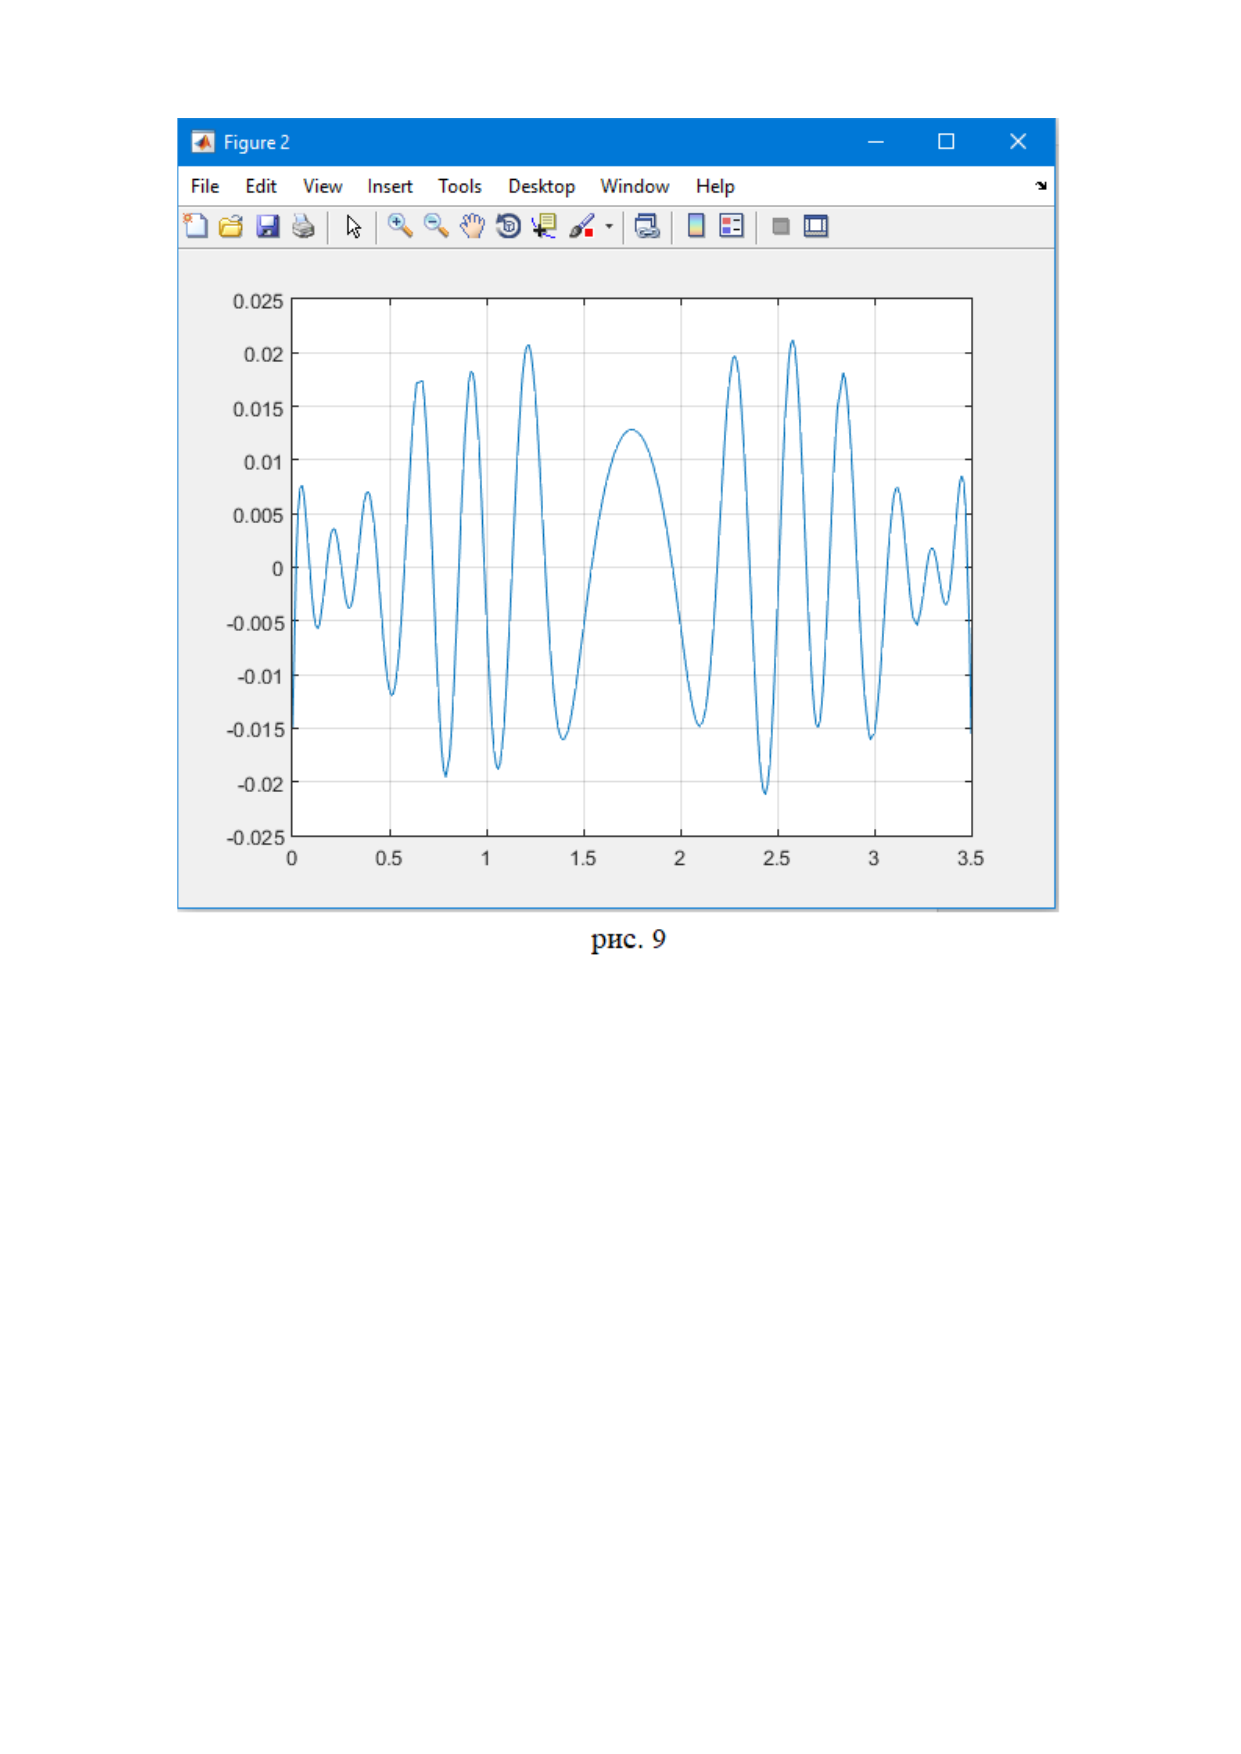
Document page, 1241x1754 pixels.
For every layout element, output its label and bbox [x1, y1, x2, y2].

picture [177, 118, 1067, 964]
